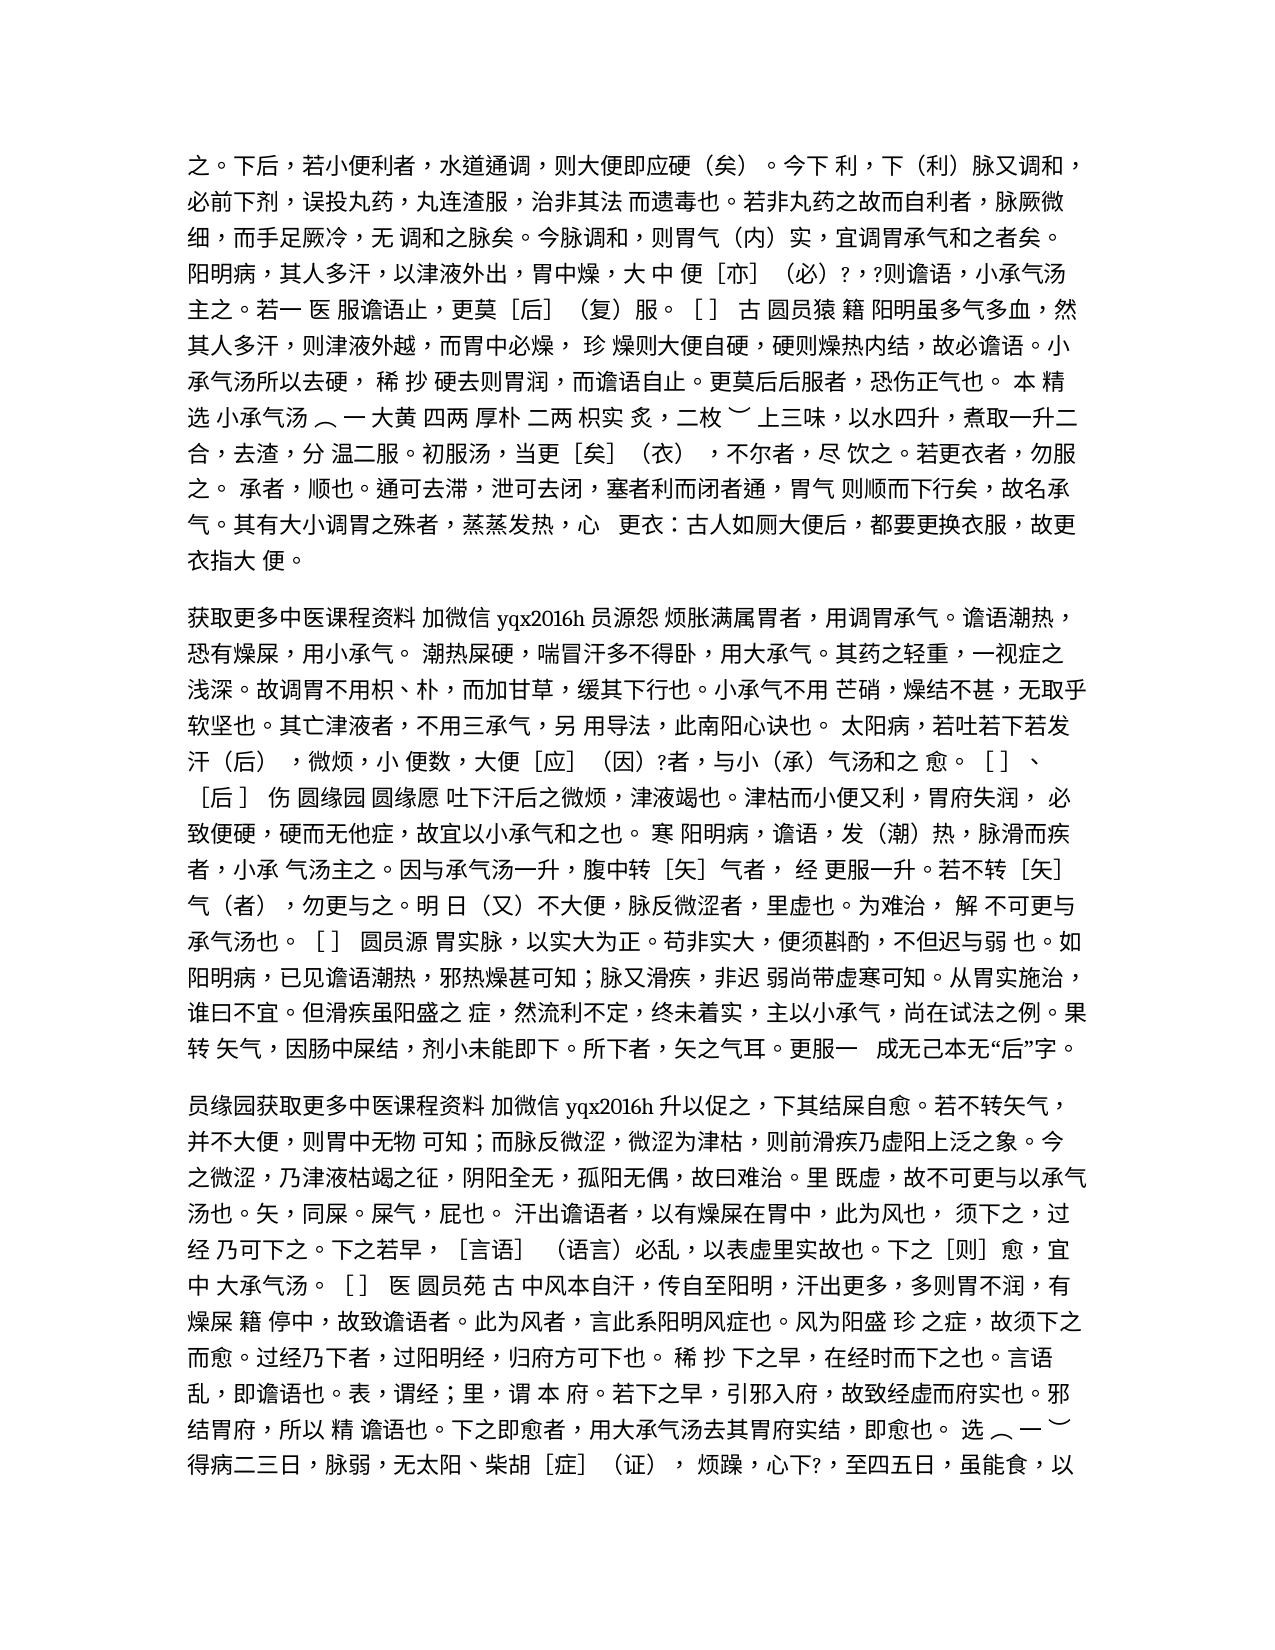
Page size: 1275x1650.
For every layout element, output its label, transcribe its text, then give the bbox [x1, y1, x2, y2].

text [187, 1090, 1087, 1481]
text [187, 150, 1087, 577]
text 获取更多中医课程资料 加微信 yqx2016h员源怨 烦胀满属胃者，用调胃承气。谵语潮热，恐有燥屎，用小承气。 潮热屎硬，喘冒汗多不得卧，用大承气。其药之轻重，一视症之 浅深。故调胃不用枳、朴，而加甘草，缓其下行也。小承气不用 芒硝，燥结不甚，无取乎软坚也。其亡津液者，不用三承气，另 用导法，此南阳心诀也。 太阳病，若吐若下若发汗（后） ，微烦，小 便数，大便［应］（因）?者，与小（承）气汤和之 愈。［ ］、［后 ］ 伤 圆缘园 圆缘愿 吐下汗后之微烦，津液竭也。津枯而小便又利，胃府失润， 必致便硬，硬而无他症，故宜以小承气和之也。 寒 阳明病，谵语，发（潮）热，脉滑而疾者，小承 气汤主之。因与承气汤一升，腹中转［矢］气者， 经 更服一升。若不转［矢］气（者），勿更与之。明 日（又）不大便，脉反微涩者，里虚也。为难治， 解 不可更与承气汤也。［ ］ 圆员源 胃实脉，以实大为正。苟非实大，便须斟酌，不但迟与弱 也。如阳明病，已见谵语潮热，邪热燥甚可知；脉又滑疾，非迟 弱尚带虚寒可知。从胃实施治，谁曰不宜。但滑疾虽阳盛之 症，然流利不定，终未着实，主以小承气，尚在试法之例。果转 矢气，因肠中屎结，剂小未能即下。所下者，矢之气耳。更服一 成无己本无“后”字。 [187, 602, 1087, 1064]
